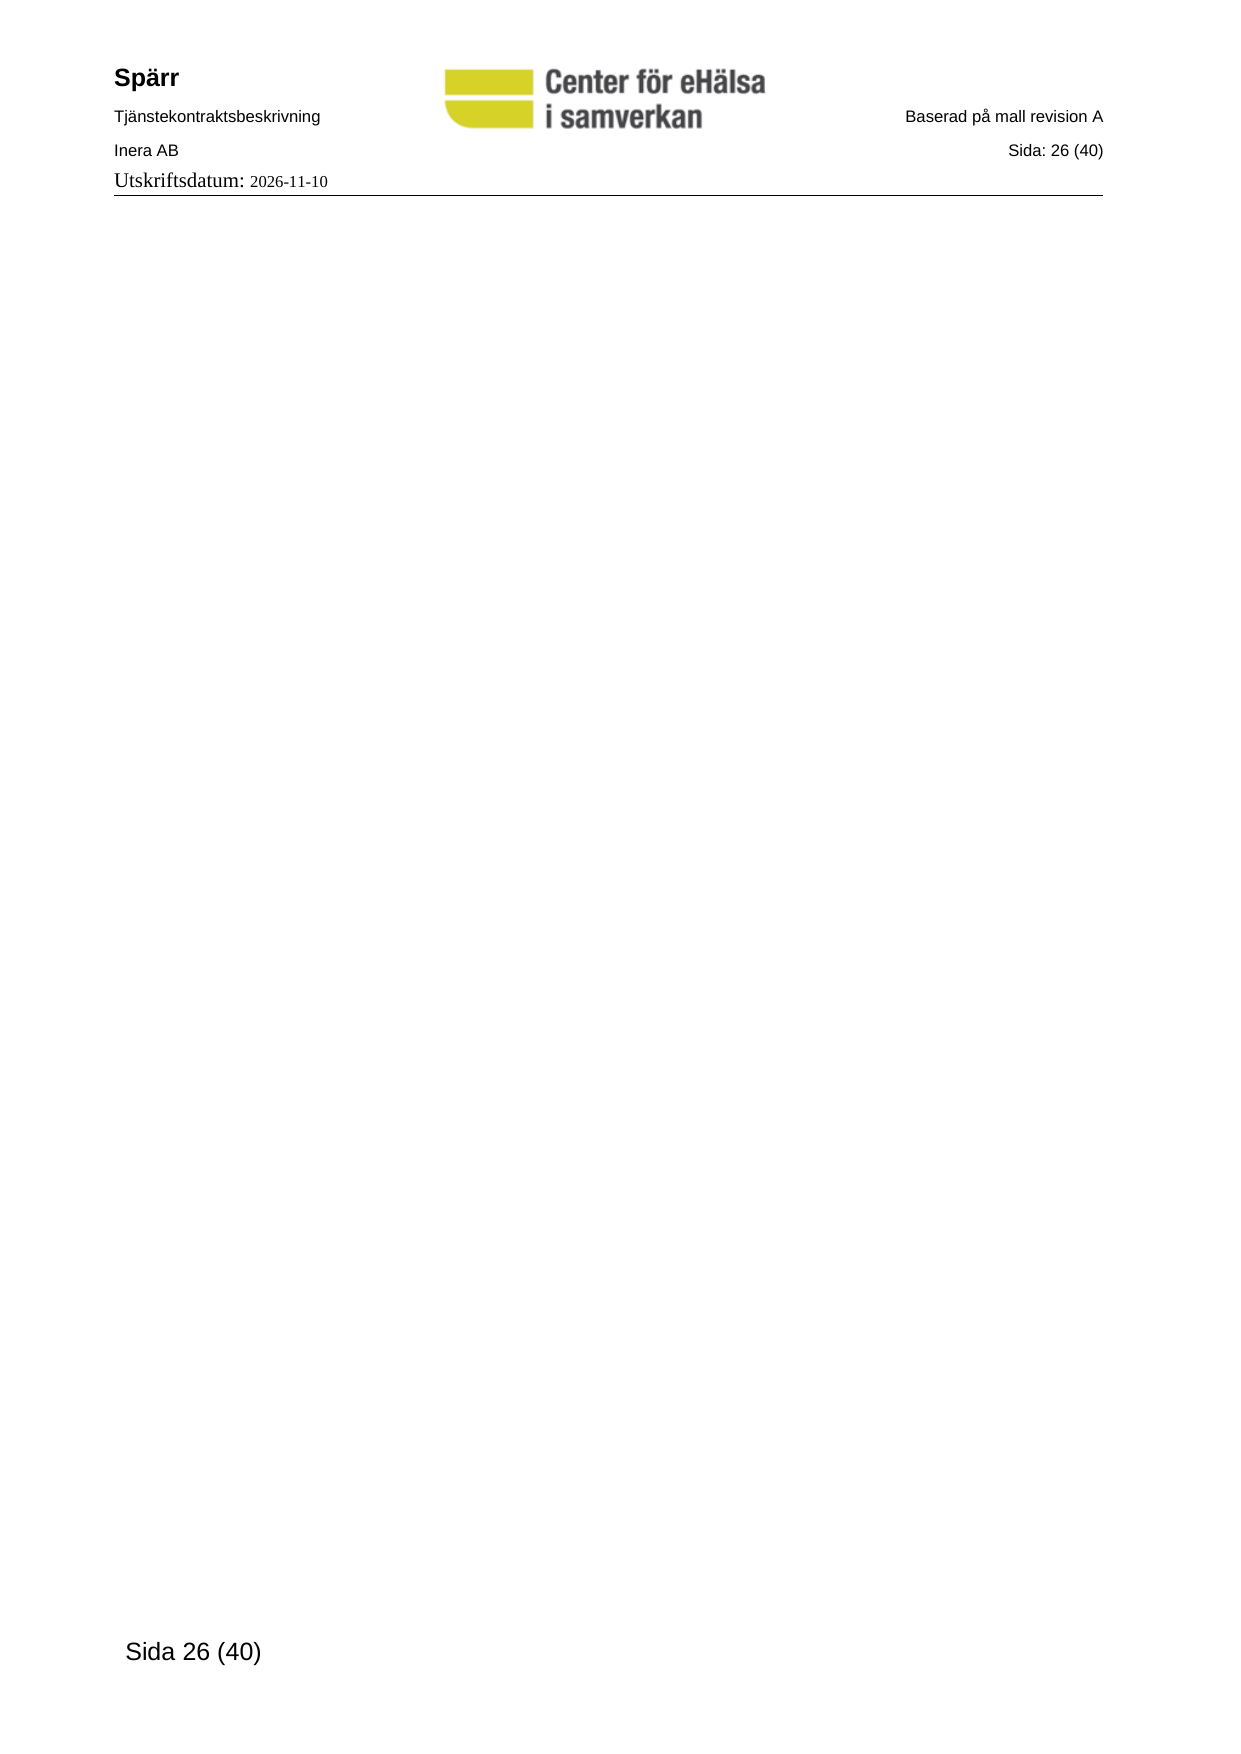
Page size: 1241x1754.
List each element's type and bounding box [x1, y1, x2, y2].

picture [439, 63, 771, 136]
